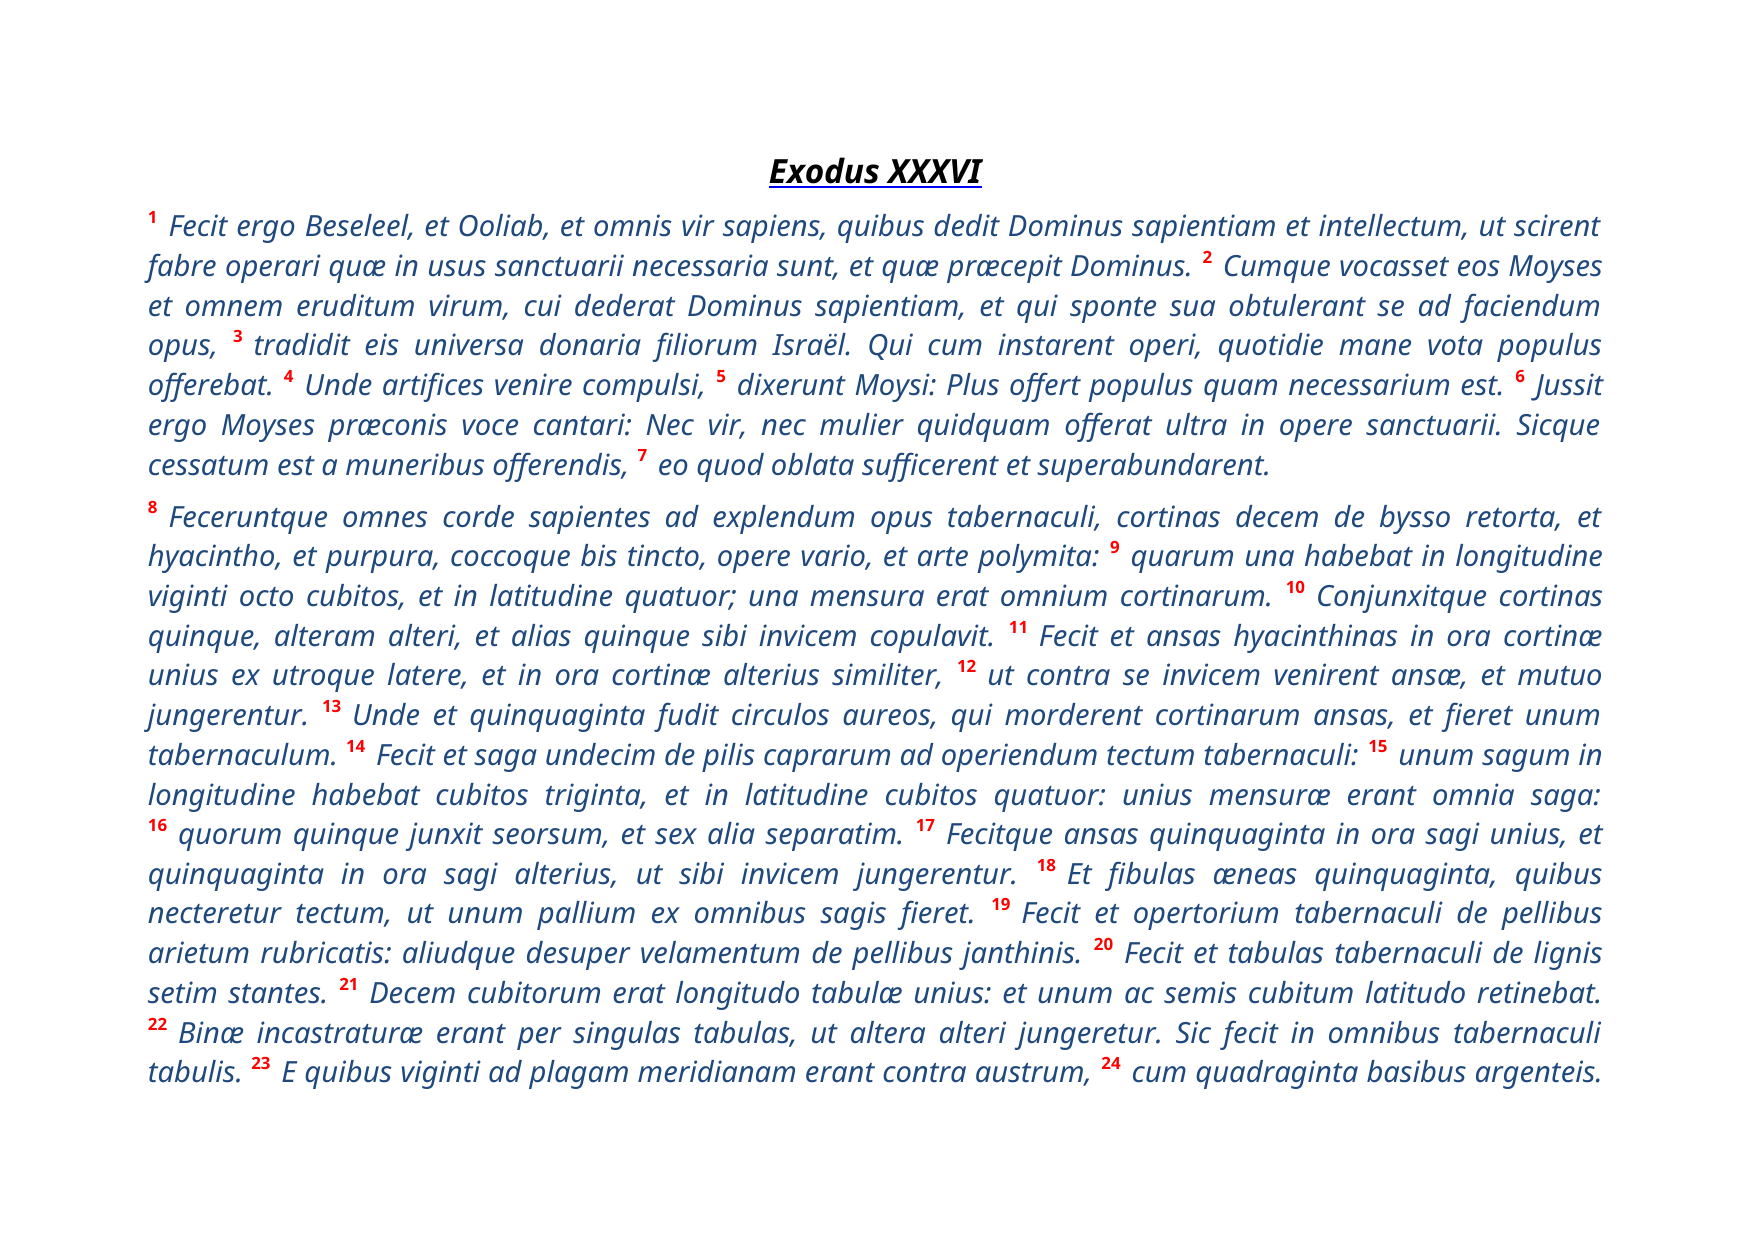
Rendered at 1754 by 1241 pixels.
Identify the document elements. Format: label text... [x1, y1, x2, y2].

text 1 Fecit ergo Beseleel, et Ooliab, et omnis vir sapiens, quibus dedit Dominus sapientiam et intellectum, ut scirent fabre operari quæ in usus sanctuarii necessaria sunt, et quæ præcepit Dominus. 2 Cumque vocasset eos Moyses et omnem eruditum virum, cui dederat Dominus sapientiam, et qui sponte sua obtulerant se ad faciendum opus, 3 tradidit eis universa donaria filiorum Israël. Qui cum instarent operi, quotidie mane vota populus offerebat. 4 Unde artifices venire compulsi, 5 dixerunt Moysi: Plus offert populus quam necessarium est. 6 Jussit ergo Moyses præconis voce cantari: Nec vir, nec mulier quidquam offerat ultra in opere sanctuarii. Sicque cessatum est a muneribus offerendis, 7 eo quod oblata sufficerent et superabundarent. [148, 206, 1606, 483]
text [148, 496, 1606, 1091]
text Exodus XXXVI [148, 148, 1606, 193]
